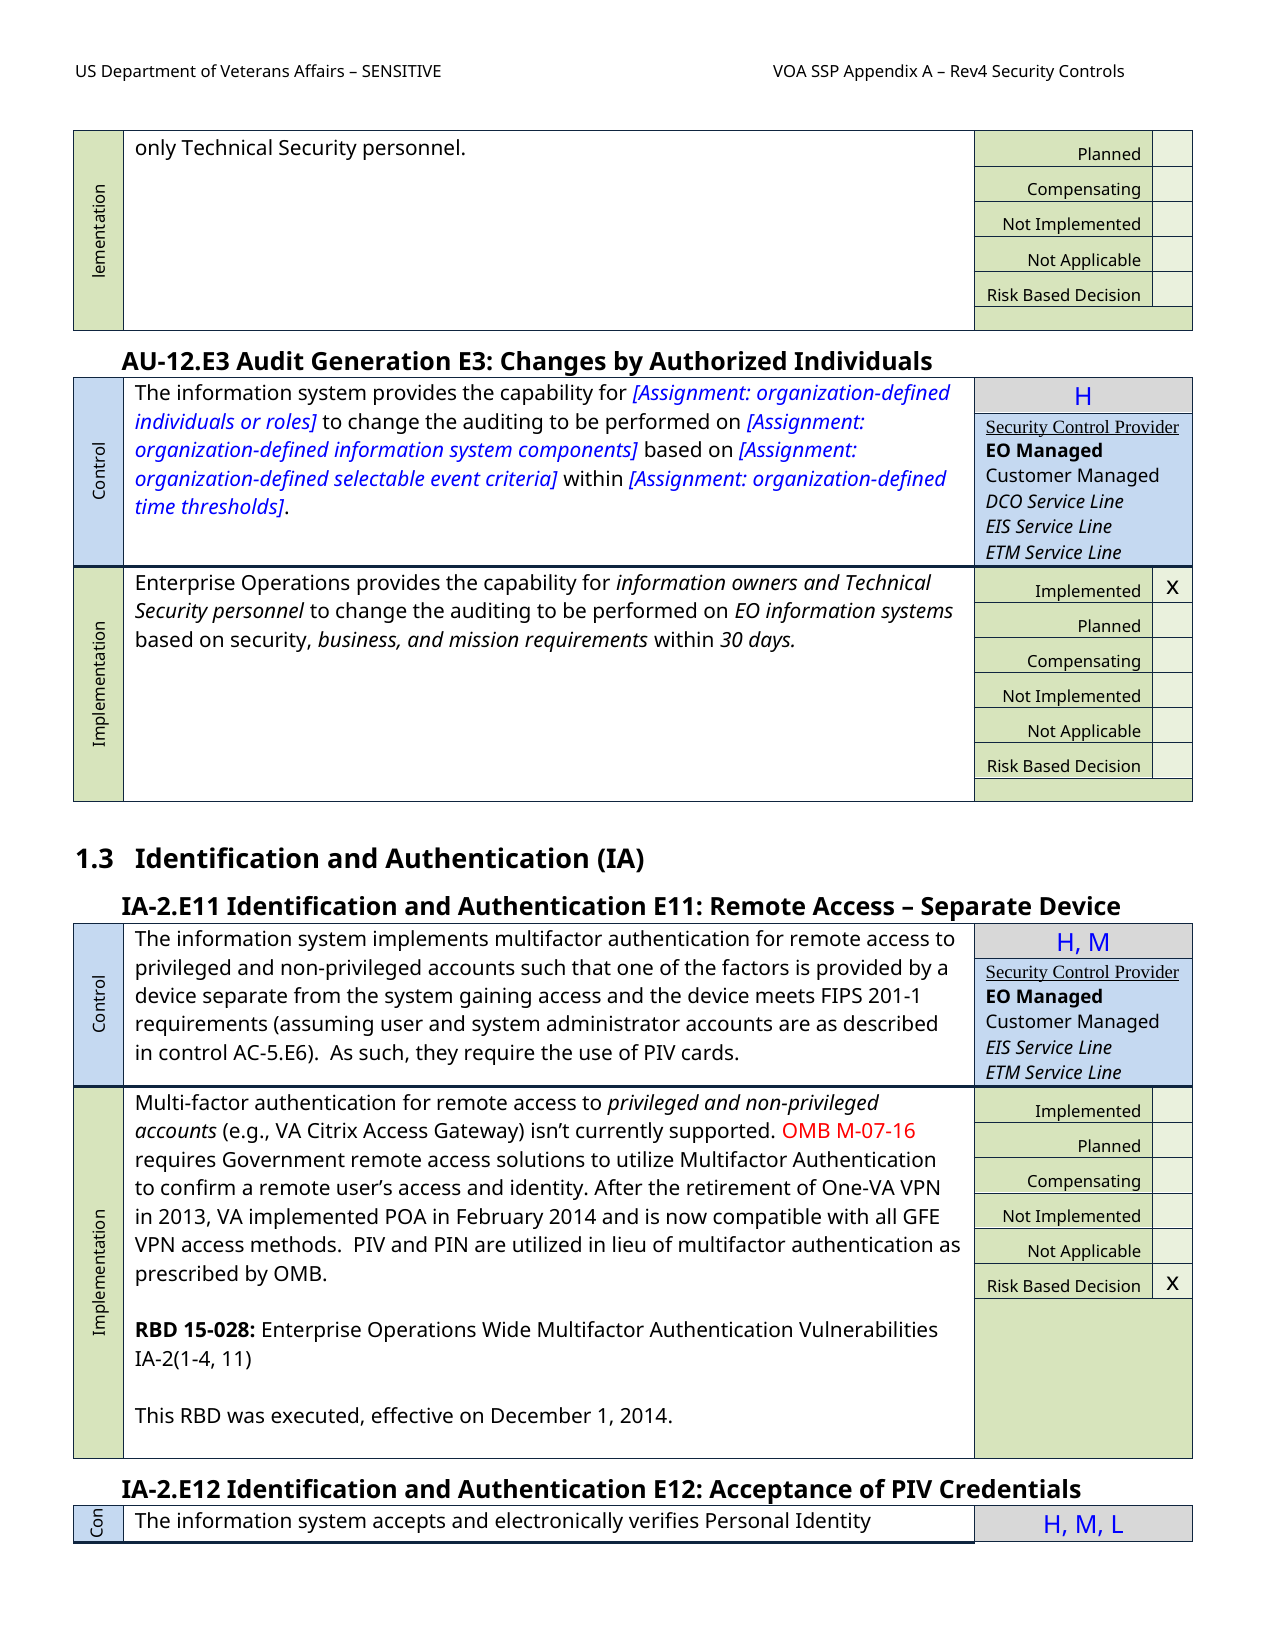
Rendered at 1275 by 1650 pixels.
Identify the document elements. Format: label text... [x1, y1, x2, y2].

table_cell Not Applicable [975, 237, 1152, 271]
table_cell Not Implemented [975, 202, 1152, 236]
table_header Control [74, 1506, 123, 1541]
table_cell Implementation [74, 1088, 123, 1458]
table_cell [1153, 708, 1192, 742]
table_cell Not Implemented [975, 1194, 1152, 1227]
table_cell [1153, 167, 1192, 201]
subtitle AU-12.E3 Audit Generation E3: Changes by Authorized Individuals [121, 343, 1200, 377]
table_cell [1153, 1229, 1192, 1263]
table_header H, M, L [975, 1506, 1192, 1541]
table_cell [1153, 673, 1192, 707]
table_header H [975, 378, 1192, 412]
table_cell [1153, 1194, 1192, 1227]
table_cell Compensating [975, 167, 1152, 201]
table_header The information system provides the capability for [Assignment: organization-defined individuals or roles] to change the auditing to be performed on [Assignment: organization-defined information system components] based on [Assignment: organization-defined selectable event criteria] within [Assignment: organization-defined time thresholds]. [124, 378, 974, 565]
table_cell Not Implemented [975, 673, 1152, 707]
table_cell Risk Based Decision [975, 1264, 1152, 1298]
table_cell x [1153, 1264, 1192, 1298]
table_cell Not Applicable [975, 708, 1152, 742]
table_cell Planned [975, 603, 1152, 637]
table_cell Planned [975, 131, 1152, 166]
table_cell Risk Based Decision [975, 743, 1152, 777]
table_header The information system implements multifactor authentication for remote access to privileged and non-privileged accounts such that one of the factors is provided by a device separate from the system gaining access and the device meets FIPS 201-1 requirements (assuming user and system administrator accounts are as described in control AC-5.E6). As such, they require the use of PIV cards. [124, 924, 974, 1085]
table_cell [1153, 1123, 1192, 1157]
table_cell Compensating [975, 638, 1152, 672]
table_cell x [1153, 568, 1192, 602]
table_cell [1153, 603, 1192, 637]
table_cell Implemented [975, 568, 1152, 602]
table_cell Enterprise Operations provides the capability for information owners and Technical Security personnel to change the auditing to be performed on EO information systems based on security, business, and mission requirements within 30 days. [124, 568, 974, 801]
table_cell [1153, 638, 1192, 672]
table_cell [975, 307, 1192, 330]
table_cell [1153, 131, 1192, 166]
subtitle IA-2.E12 Identification and Authentication E12: Acceptance of PIV Credentials [121, 1471, 1200, 1505]
subtitle Identification and Authentication (IA) [75, 840, 1200, 877]
table_cell Security Control Provider EO Managed Customer Managed EIS Service Line ETM Service Line [975, 959, 1192, 1085]
table_cell Compensating [975, 1158, 1152, 1192]
table_cell Not Applicable [975, 1229, 1152, 1263]
table_cell Risk Based Decision [975, 272, 1152, 306]
table_cell [1153, 272, 1192, 306]
table_cell Implementation [74, 568, 123, 801]
table_cell [1153, 1088, 1192, 1122]
table_cell [1153, 1158, 1192, 1192]
table_cell Planned [975, 1123, 1152, 1157]
table_header Control [74, 924, 123, 1085]
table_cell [124, 131, 974, 330]
table_cell Implementation [74, 131, 123, 330]
table_cell [1153, 202, 1192, 236]
subtitle IA-2.E11 Identification and Authentication E11: Remote Access – Separate Device [121, 889, 1200, 923]
table_cell Multi-factor authentication for remote access to privileged and non-privileged accounts (e.g., VA Citrix Access Gateway) isn’t currently supported. OMB M-07-16 requires Government remote access solutions to utilize Multifactor Authentication to confirm a remote user’s access and identity. After the retirement of One-VA VPN in 2013, VA implemented POA in February 2014 and is now compatible with all GFE VPN access methods. PIV and PIN are utilized in lieu of multifactor authentication as prescribed by OMB. RBD 15-028: Enterprise Operations Wide Multifactor Authentication Vulnerabilities IA-2(1-4, 11) This RBD was executed, effective on December 1, 2014. [124, 1088, 974, 1458]
table_cell [1153, 237, 1192, 271]
table_cell Security Control Provider EO Managed Customer Managed DCO Service Line EIS Service Line ETM Service Line [975, 414, 1192, 565]
table_header Control [74, 378, 123, 565]
table_cell [1153, 743, 1192, 777]
table_header H, M [975, 924, 1192, 958]
table_cell [975, 1299, 1192, 1458]
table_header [124, 1506, 974, 1541]
table_cell [975, 779, 1192, 801]
table_cell Implemented [975, 1088, 1152, 1122]
